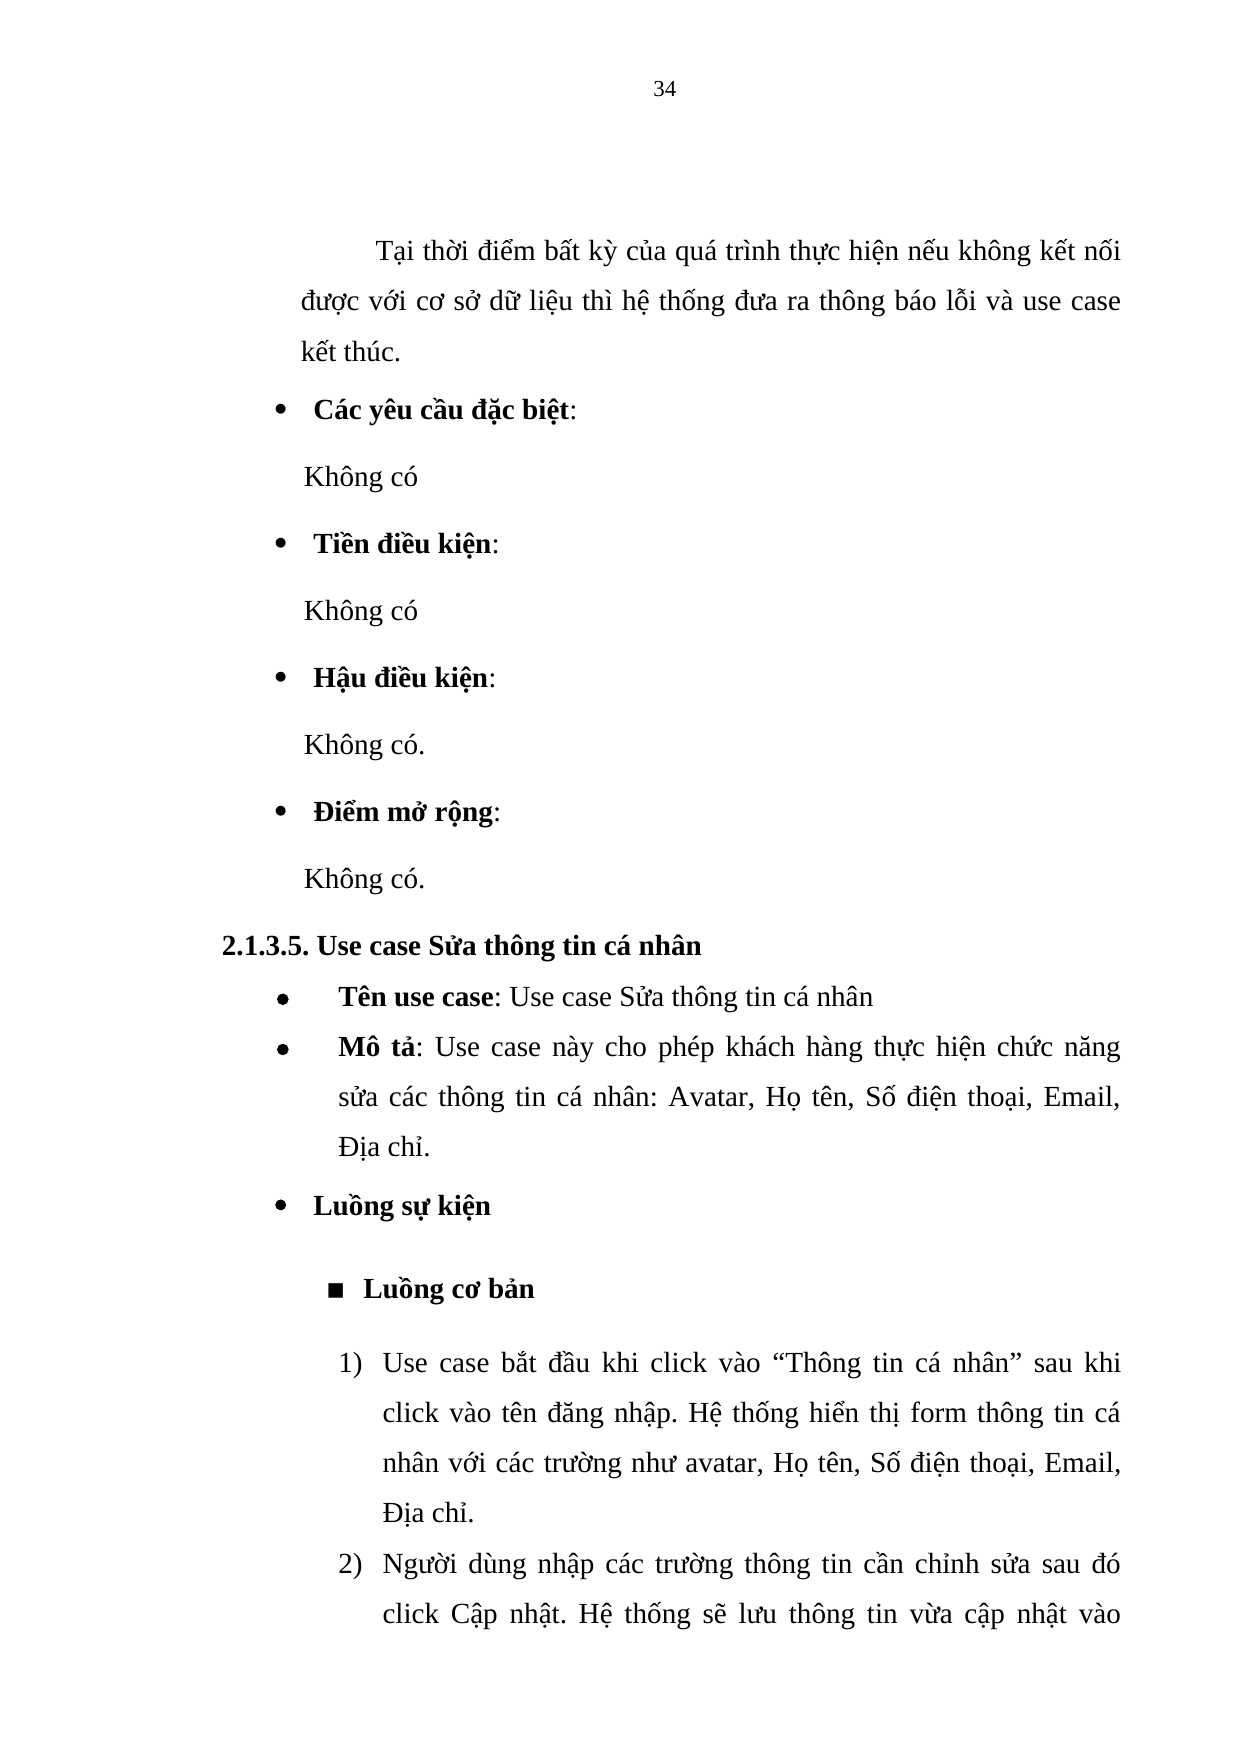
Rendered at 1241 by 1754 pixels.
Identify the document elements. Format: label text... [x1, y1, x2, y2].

list Luồng sự kiện [276, 1188, 1122, 1222]
list Không có [207, 593, 1122, 627]
list Mô tả: Use case này cho phép khách hàng thực hiện chức năng sửa các thông tin cá nhân: Avatar, Họ tên, Số điện thoại, Email, Địa chỉ. [276, 1029, 1122, 1163]
list Không có [207, 459, 1122, 493]
list Tên use case: Use case Sửa thông tin cá nhân [276, 979, 1122, 1012]
text 2.1.3.5. Use case Sửa thông tin cá nhân [222, 928, 1122, 962]
text Tại thời điểm bất kỳ của quá trình thực hiện nếu không kết nối được với cơ sở dữ liệu thì hệ thống đưa ra thông báo lỗi và use case kết thúc. [301, 233, 1122, 367]
list Các yêu cầu đặc biệt: [276, 392, 1122, 426]
list Use case bắt đầu khi click vào “Thông tin cá nhân” sau khi click vào tên đăng nhập. Hệ thống hiển thị form thông tin cá nhân với các trường như avatar, Họ tên, Số điện thoại, Email, Địa chỉ. [338, 1345, 1122, 1529]
list Tiền điều kiện: [276, 526, 1122, 560]
list Luồng cơ bản [326, 1255, 1122, 1315]
list Không có. [207, 727, 1122, 761]
list Hậu điều kiện: [276, 660, 1122, 694]
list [338, 1546, 1122, 1630]
list Điểm mở rộng: [276, 794, 1122, 828]
list Không có. [207, 861, 1122, 895]
